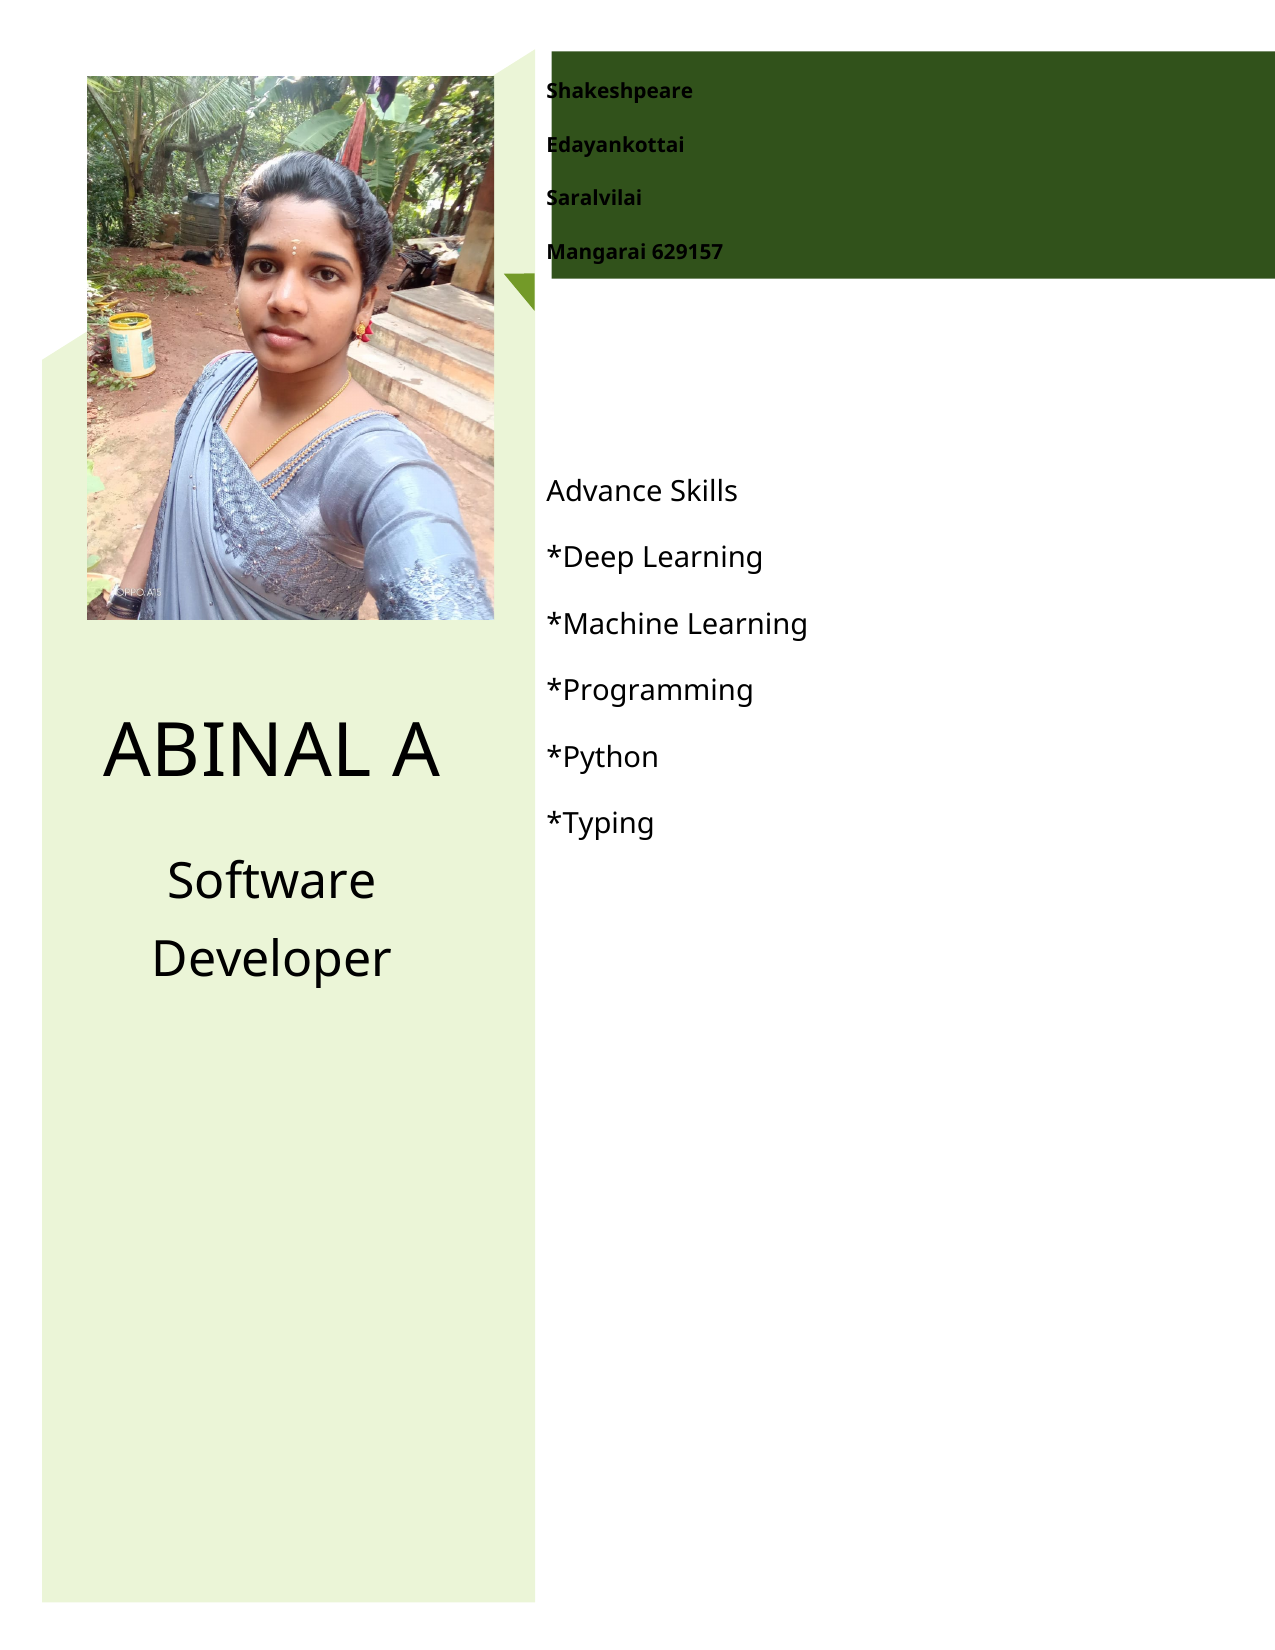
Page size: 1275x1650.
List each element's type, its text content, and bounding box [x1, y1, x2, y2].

table_cell Abinal A Software Developer [75, 696, 506, 1034]
table_cell Advance Skills *Deep Learning *Machine Learning *Programming *Python *Typing Thank you [534, 395, 1199, 1034]
table_header [75, 77, 506, 696]
picture [87, 76, 495, 620]
table_header Shakeshpeare Edayankottai Saralvilai Mangarai 629157 [534, 77, 1199, 395]
table_header [506, 77, 534, 1034]
